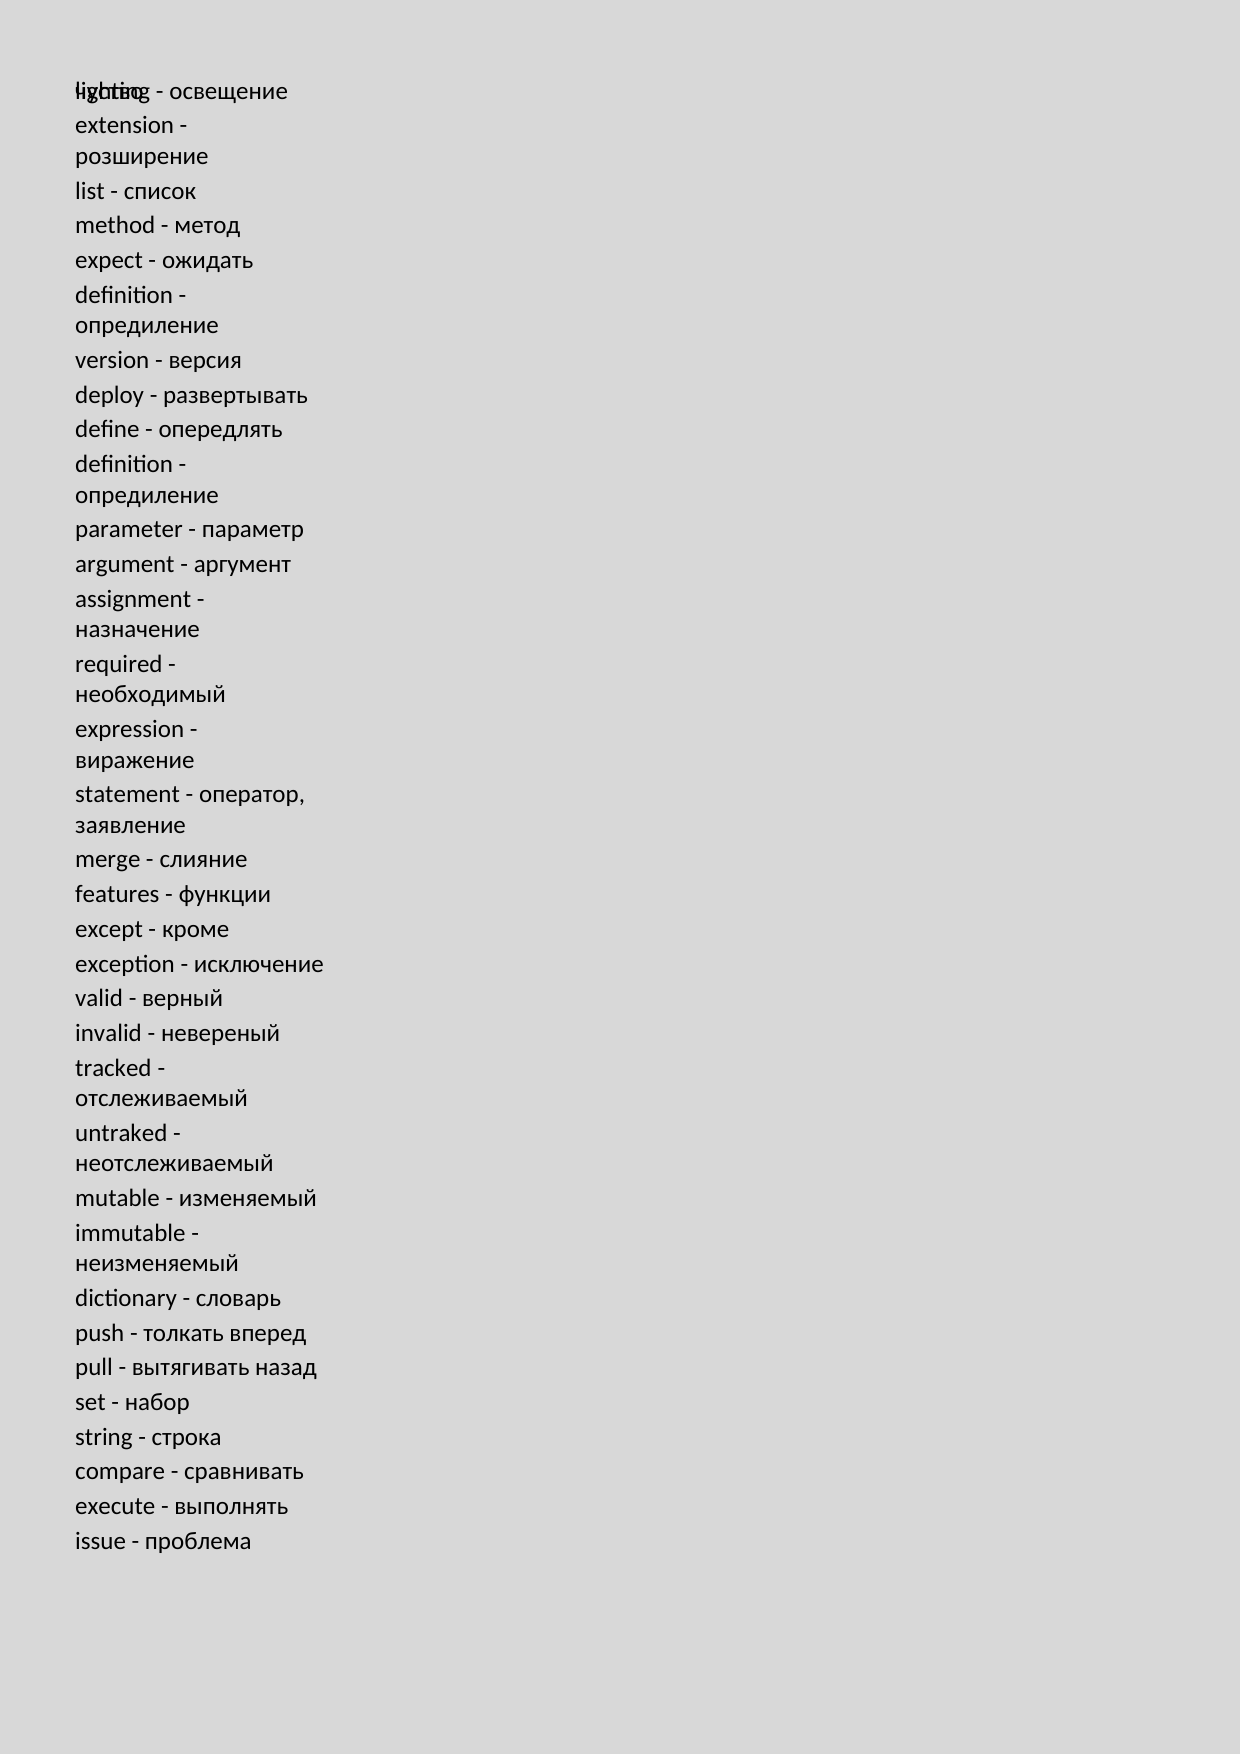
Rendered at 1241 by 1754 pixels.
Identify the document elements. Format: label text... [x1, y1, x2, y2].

text invalid - невереный [75, 1017, 325, 1048]
text compare - сравнивать [75, 1456, 325, 1486]
text define - опередлять [75, 413, 325, 444]
text definition - опредиление [75, 279, 325, 340]
text lighting - освещение [75, 75, 325, 106]
text issue - проблема [75, 1525, 325, 1555]
text immutable - неизменяемый [75, 1217, 325, 1278]
text pull - вытягивать назад [75, 1351, 325, 1382]
text untraked - неотслеживаемый [75, 1117, 325, 1178]
text statement - оператор, заявление [75, 778, 325, 839]
text exception - исключение [75, 948, 325, 978]
text expression - виражение [75, 713, 325, 774]
text execute - выполнять [75, 1490, 325, 1521]
text features - функции [75, 878, 325, 909]
text method - метод [75, 209, 325, 240]
text deploy - развертывать [75, 379, 325, 409]
text expect - ожидать [75, 244, 325, 275]
text required - необходимый [75, 648, 325, 709]
text string - строка [75, 1421, 325, 1451]
text set - набор [75, 1386, 325, 1417]
text argument - аргумент [75, 548, 325, 579]
text mutable - изменяемый [75, 1182, 325, 1213]
text definition - опредиление [75, 448, 325, 509]
text dictionary - словарь [75, 1282, 325, 1313]
text version - версия [75, 344, 325, 375]
text extension - розширение [75, 110, 325, 171]
text except - кроме [75, 913, 325, 943]
text assignment - назначение [75, 583, 325, 644]
text tracked - отслеживаемый [75, 1052, 325, 1113]
text merge - слияние [75, 844, 325, 874]
text valid - верный [75, 982, 325, 1013]
text push - толкать вперед [75, 1317, 325, 1347]
text list - список [75, 175, 325, 205]
text parameter - параметр [75, 513, 325, 544]
